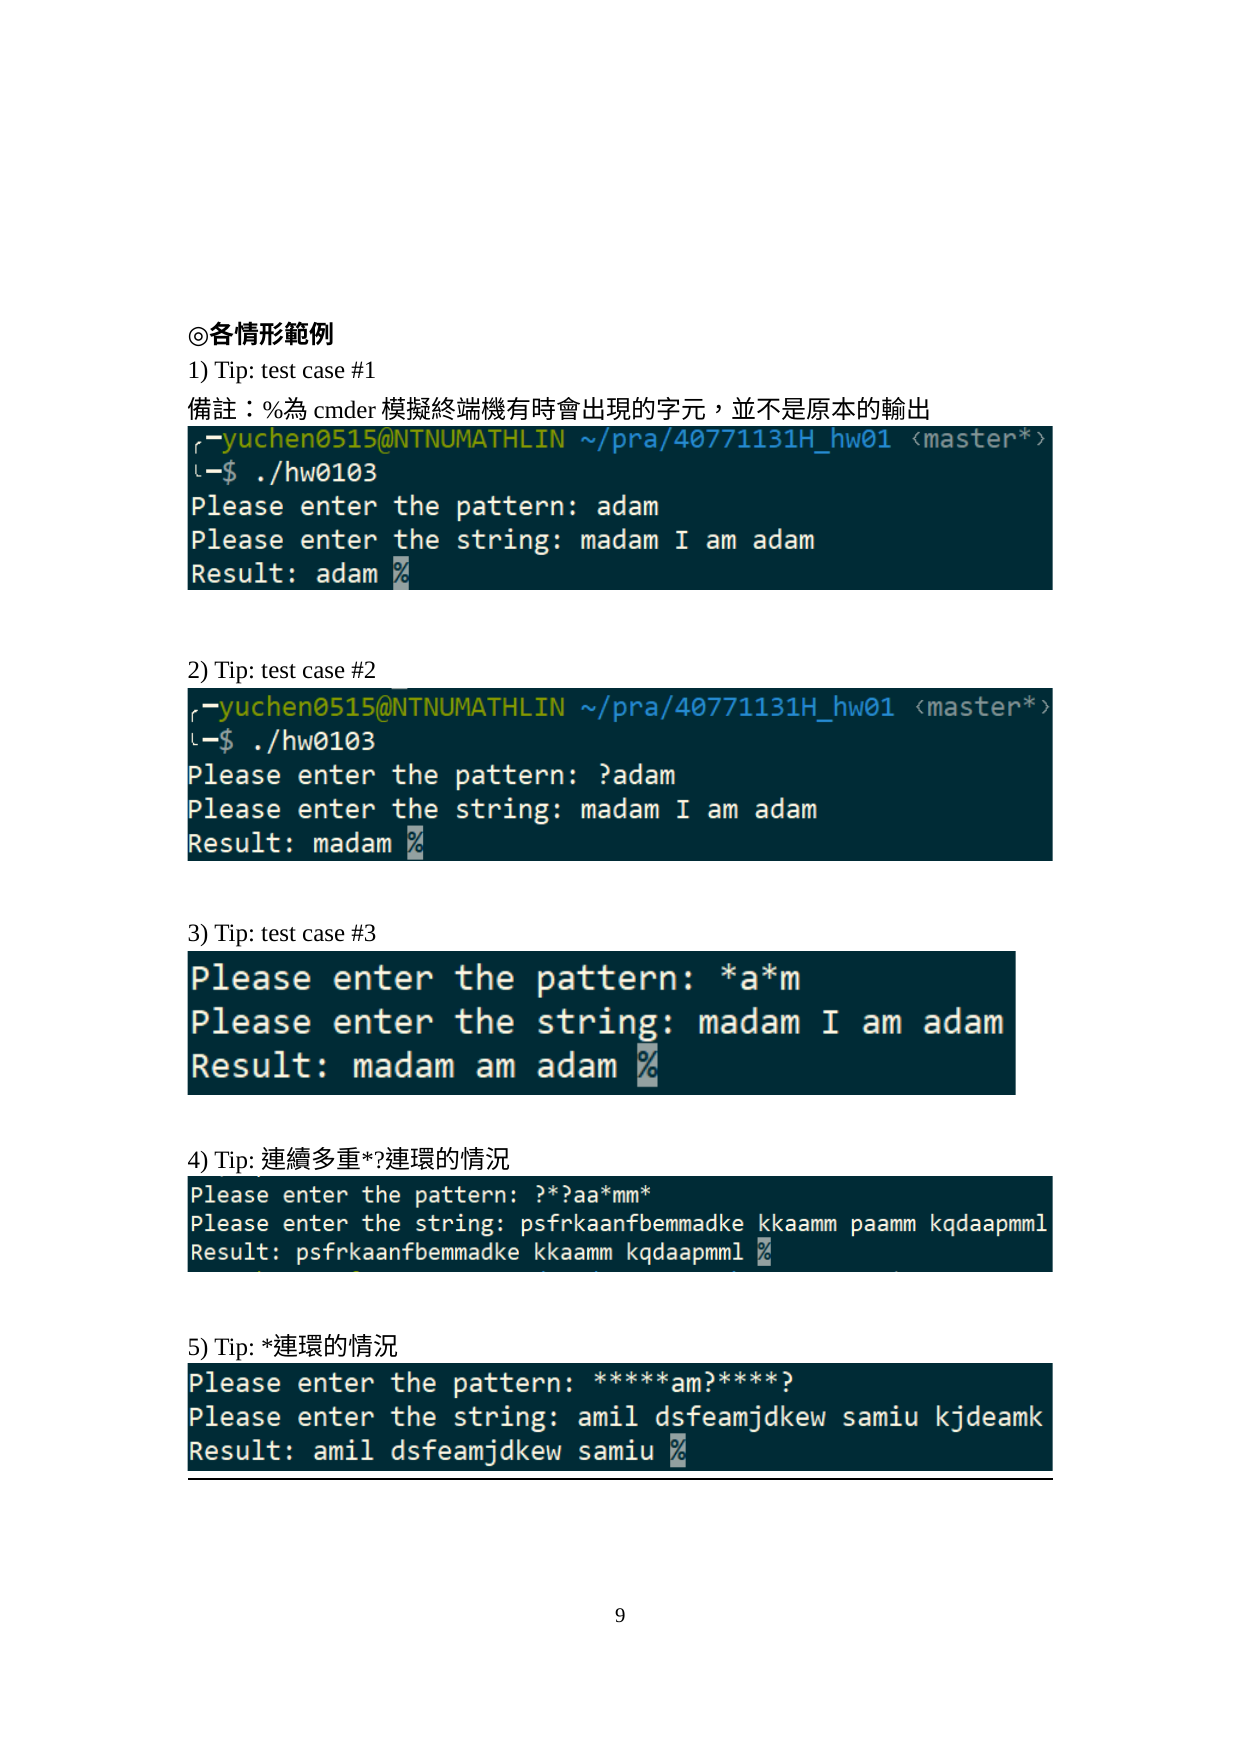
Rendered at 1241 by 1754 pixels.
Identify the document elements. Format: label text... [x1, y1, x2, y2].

picture [720, 1372, 730, 1383]
picture [319, 1071, 326, 1077]
picture [548, 1243, 558, 1259]
picture [707, 430, 719, 447]
picture [283, 730, 295, 750]
picture [454, 1378, 467, 1398]
picture [252, 832, 264, 852]
picture [270, 428, 282, 447]
picture [629, 764, 642, 784]
picture [192, 967, 210, 990]
picture [538, 971, 555, 997]
picture [551, 430, 564, 447]
picture [365, 535, 377, 548]
picture [362, 838, 374, 852]
picture [297, 1219, 307, 1231]
picture [599, 428, 609, 450]
picture [315, 1378, 326, 1392]
picture [473, 501, 485, 515]
picture [205, 1248, 215, 1259]
picture [722, 964, 736, 979]
picture [221, 1412, 233, 1426]
picture [205, 1186, 215, 1202]
text 3) Tip: test case #3 [187, 914, 1053, 951]
picture [268, 1378, 280, 1392]
picture [416, 1059, 454, 1077]
picture [301, 430, 330, 447]
picture [999, 1412, 1027, 1426]
picture [957, 1214, 967, 1231]
picture [580, 1015, 596, 1033]
picture [190, 1442, 203, 1460]
picture [521, 430, 532, 447]
picture [637, 1015, 657, 1087]
picture [579, 1446, 591, 1460]
picture [630, 434, 641, 447]
picture [443, 1219, 453, 1231]
picture [253, 804, 264, 818]
picture [1020, 428, 1028, 439]
picture [330, 1407, 342, 1426]
picture [961, 702, 972, 715]
picture [193, 531, 206, 548]
picture [535, 430, 547, 447]
picture [220, 770, 233, 784]
picture [411, 495, 423, 515]
picture [286, 434, 298, 447]
picture [224, 569, 236, 582]
picture [721, 1015, 737, 1033]
picture [627, 1214, 638, 1231]
picture [192, 1245, 202, 1259]
picture [268, 1412, 280, 1426]
picture [642, 1372, 652, 1383]
picture [613, 529, 625, 548]
picture [223, 501, 236, 515]
picture [187, 800, 202, 818]
picture [735, 1372, 745, 1383]
picture [677, 800, 689, 818]
picture [409, 764, 421, 784]
picture [402, 1243, 439, 1259]
picture [299, 1412, 311, 1426]
picture [315, 1412, 326, 1426]
picture [299, 770, 311, 784]
picture [501, 1373, 513, 1392]
picture [417, 1015, 433, 1033]
picture [687, 1406, 701, 1426]
picture [439, 1446, 451, 1460]
picture [293, 1015, 310, 1033]
picture [395, 530, 407, 548]
picture [477, 1007, 493, 1033]
picture [699, 1015, 718, 1033]
picture [575, 1214, 579, 1231]
picture [348, 535, 360, 548]
picture [456, 1187, 466, 1202]
picture [267, 696, 280, 715]
picture [267, 804, 280, 818]
picture [204, 838, 217, 852]
picture [802, 804, 816, 818]
picture [1004, 434, 1016, 447]
picture [628, 1243, 637, 1259]
picture [253, 971, 269, 990]
picture [983, 1412, 995, 1426]
picture [866, 1219, 875, 1231]
picture [614, 798, 626, 818]
picture [192, 710, 197, 721]
picture [520, 804, 532, 818]
picture [473, 770, 484, 784]
picture [393, 765, 406, 784]
picture [800, 1219, 836, 1231]
picture [516, 1378, 529, 1392]
picture [517, 1440, 529, 1460]
picture [392, 1407, 404, 1426]
picture [333, 496, 345, 515]
picture [425, 804, 437, 818]
picture [613, 1191, 638, 1202]
picture [755, 535, 766, 548]
picture [673, 1378, 701, 1392]
picture [377, 1214, 386, 1231]
picture [558, 971, 574, 990]
picture [297, 1248, 308, 1264]
picture [967, 1406, 980, 1426]
picture [614, 702, 626, 721]
picture [536, 1219, 544, 1224]
picture [220, 729, 233, 753]
picture [547, 1446, 561, 1460]
picture [236, 804, 248, 818]
picture [631, 702, 642, 715]
picture [497, 971, 513, 990]
picture [703, 1412, 715, 1426]
picture [299, 698, 328, 716]
picture [363, 1215, 373, 1231]
picture [411, 529, 423, 548]
picture [324, 1191, 334, 1202]
picture [311, 1248, 320, 1259]
picture [564, 1186, 571, 1197]
picture [390, 1248, 400, 1259]
picture [558, 1051, 574, 1077]
picture [905, 1412, 917, 1426]
picture [293, 971, 310, 990]
picture [504, 765, 516, 784]
picture [581, 535, 595, 548]
picture [1030, 1406, 1042, 1426]
picture [658, 1372, 667, 1383]
picture [323, 1243, 335, 1259]
picture [599, 1015, 615, 1033]
picture [219, 1248, 228, 1259]
picture [408, 826, 423, 859]
picture [988, 434, 1000, 447]
picture [425, 770, 437, 784]
picture [365, 501, 377, 515]
picture [786, 535, 814, 548]
picture [361, 1440, 373, 1460]
picture [256, 501, 267, 515]
picture [879, 1219, 915, 1231]
picture [517, 1412, 529, 1426]
picture [490, 535, 502, 548]
picture [377, 1186, 386, 1202]
picture [375, 965, 391, 990]
picture [252, 702, 264, 716]
picture [362, 696, 422, 722]
picture [301, 535, 314, 548]
picture [496, 1243, 505, 1259]
picture [362, 1412, 374, 1426]
picture [329, 1446, 343, 1460]
picture [754, 430, 766, 447]
picture [645, 434, 657, 447]
picture [598, 965, 615, 990]
picture [680, 1248, 690, 1259]
picture [377, 838, 391, 852]
picture [504, 496, 516, 515]
picture [455, 1412, 466, 1426]
picture [519, 770, 532, 784]
picture [520, 535, 532, 548]
picture [928, 702, 942, 715]
picture [334, 971, 351, 990]
picture [520, 698, 532, 716]
picture [409, 798, 421, 818]
picture [660, 971, 676, 990]
picture [270, 564, 282, 582]
picture [630, 535, 658, 548]
picture [456, 965, 473, 990]
picture [220, 804, 233, 818]
picture [253, 1378, 264, 1392]
picture [299, 804, 311, 818]
picture [575, 1248, 584, 1259]
picture [879, 430, 890, 447]
picture [675, 430, 705, 447]
picture [613, 495, 625, 515]
picture [1037, 1214, 1046, 1231]
picture [656, 1406, 669, 1426]
picture [756, 804, 768, 818]
picture [355, 971, 371, 990]
picture [258, 1244, 268, 1259]
picture [741, 971, 757, 990]
picture [395, 1015, 412, 1033]
picture [485, 1373, 497, 1392]
picture [442, 430, 486, 447]
picture [844, 1412, 855, 1426]
picture [536, 1224, 545, 1231]
picture [709, 804, 738, 818]
picture [349, 569, 360, 582]
picture [595, 1372, 605, 1383]
picture [209, 495, 220, 515]
picture [346, 804, 358, 818]
picture [187, 766, 202, 784]
picture [924, 434, 938, 447]
picture [800, 430, 813, 447]
picture [803, 698, 816, 715]
picture [331, 732, 343, 750]
picture [246, 1219, 254, 1231]
picture [315, 804, 327, 818]
picture [692, 698, 706, 715]
picture [258, 1219, 268, 1231]
text 4) Tip: 連續多重*?連環的情況 [187, 1139, 1053, 1176]
picture [924, 1015, 940, 1033]
picture [640, 1248, 650, 1264]
picture [192, 1216, 203, 1231]
picture [562, 1219, 572, 1231]
picture [706, 1372, 715, 1386]
picture [473, 530, 485, 548]
picture [457, 1219, 466, 1231]
picture [785, 430, 797, 447]
picture [661, 428, 671, 451]
picture [937, 1406, 949, 1426]
picture [317, 501, 329, 515]
picture [270, 535, 282, 548]
picture [671, 1434, 685, 1467]
picture [364, 464, 376, 481]
picture [758, 1238, 770, 1265]
picture [972, 429, 984, 447]
picture [239, 434, 251, 447]
picture [333, 464, 345, 481]
picture [708, 535, 736, 548]
picture [538, 1059, 554, 1077]
picture [720, 1214, 729, 1231]
picture [330, 698, 343, 716]
picture [601, 764, 610, 778]
picture [642, 1186, 648, 1195]
picture [504, 535, 516, 548]
picture [348, 430, 360, 447]
picture [706, 1214, 716, 1231]
picture [232, 1191, 241, 1202]
picture [205, 798, 217, 818]
picture [595, 1446, 606, 1460]
picture [469, 1191, 479, 1202]
picture [763, 964, 777, 979]
picture [293, 1053, 310, 1077]
picture [535, 1243, 545, 1259]
picture [245, 1243, 254, 1259]
picture [390, 1219, 400, 1231]
picture [536, 770, 563, 784]
picture [538, 1015, 554, 1033]
picture [311, 1215, 320, 1231]
picture [190, 1374, 203, 1392]
picture [581, 804, 610, 818]
picture [363, 1187, 373, 1202]
picture [588, 1191, 598, 1202]
picture [654, 1243, 664, 1259]
picture [673, 1412, 684, 1426]
picture [882, 1015, 901, 1033]
picture [685, 984, 692, 990]
picture [470, 1407, 482, 1426]
picture [252, 1440, 264, 1460]
picture [562, 1248, 571, 1259]
picture [362, 732, 374, 750]
picture [232, 1015, 249, 1033]
picture [477, 1059, 515, 1077]
text 2) Tip: test case #2 [187, 651, 1053, 688]
picture [206, 1372, 218, 1392]
picture [222, 1446, 233, 1460]
picture [488, 765, 500, 784]
picture [486, 1412, 499, 1426]
picture [709, 698, 721, 715]
picture [483, 1191, 505, 1202]
picture [614, 770, 626, 784]
picture [362, 1378, 374, 1392]
picture [482, 1243, 492, 1259]
picture [192, 1010, 210, 1033]
picture [430, 1191, 439, 1202]
picture [971, 1219, 980, 1231]
picture [333, 430, 345, 447]
picture [549, 1186, 557, 1195]
picture [598, 696, 609, 719]
picture [223, 535, 236, 548]
picture [646, 770, 675, 784]
picture [458, 804, 469, 818]
picture [255, 563, 267, 582]
picture [548, 1378, 560, 1392]
picture [363, 804, 375, 818]
picture [602, 1219, 611, 1231]
picture [224, 460, 236, 484]
picture [849, 698, 879, 715]
picture [787, 1219, 796, 1231]
picture [946, 702, 957, 715]
picture [756, 698, 768, 715]
picture [425, 698, 486, 716]
picture [626, 1446, 637, 1460]
picture [694, 1219, 703, 1231]
picture [575, 1191, 584, 1202]
picture [773, 1214, 777, 1231]
picture [535, 535, 549, 555]
picture [346, 698, 358, 716]
picture [408, 1372, 420, 1392]
picture [931, 1214, 940, 1231]
picture [237, 1378, 249, 1392]
picture [619, 971, 635, 990]
picture [338, 1191, 348, 1202]
picture [676, 531, 688, 548]
picture [392, 1440, 404, 1460]
picture [762, 1015, 800, 1033]
picture [504, 804, 516, 818]
picture [284, 1191, 294, 1202]
picture [489, 804, 501, 818]
picture [455, 1446, 466, 1460]
picture [426, 501, 438, 515]
picture [942, 434, 953, 447]
picture [944, 1219, 954, 1236]
picture [298, 732, 328, 750]
picture [958, 434, 968, 447]
picture [423, 1378, 435, 1392]
picture [611, 1372, 621, 1383]
picture [641, 1214, 651, 1231]
picture [533, 1378, 545, 1392]
picture [614, 1219, 624, 1231]
picture [676, 698, 690, 715]
picture [363, 569, 377, 582]
picture [532, 1446, 544, 1460]
picture [787, 804, 799, 818]
picture [395, 496, 407, 515]
picture [206, 1406, 218, 1426]
picture [395, 1051, 412, 1077]
picture [558, 1009, 574, 1033]
picture [208, 569, 220, 582]
picture [348, 501, 360, 515]
picture [423, 1412, 435, 1426]
picture [346, 832, 358, 852]
picture [581, 706, 596, 710]
picture [221, 838, 232, 852]
picture [286, 461, 330, 481]
picture [314, 838, 328, 852]
picture [426, 535, 438, 548]
picture [787, 698, 799, 715]
picture [417, 971, 434, 990]
picture [766, 1372, 776, 1383]
picture [319, 1059, 326, 1065]
picture [393, 799, 406, 818]
picture [724, 698, 736, 715]
picture [346, 1446, 357, 1460]
picture [253, 1015, 269, 1033]
picture [488, 496, 501, 515]
picture [641, 971, 657, 990]
picture [719, 1412, 747, 1426]
picture [338, 1243, 360, 1259]
picture [770, 430, 781, 447]
picture [429, 1215, 439, 1231]
picture [602, 1186, 610, 1195]
picture [212, 963, 229, 990]
picture [253, 1059, 269, 1077]
picture [274, 1051, 290, 1077]
picture [363, 770, 375, 784]
picture [654, 1219, 691, 1231]
picture [270, 501, 282, 515]
picture [205, 764, 217, 784]
picture [330, 1373, 342, 1392]
picture [417, 1219, 425, 1224]
picture [346, 770, 358, 784]
picture [581, 437, 595, 442]
picture [274, 1015, 290, 1033]
picture [345, 732, 360, 750]
picture [338, 1219, 348, 1231]
picture [619, 1015, 635, 1033]
picture [641, 1446, 653, 1460]
picture [355, 1015, 371, 1033]
picture [347, 464, 362, 481]
picture [192, 1188, 203, 1202]
picture [610, 1412, 622, 1426]
picture [693, 1243, 743, 1264]
picture [796, 1412, 808, 1426]
picture [207, 434, 236, 453]
picture [587, 1248, 612, 1259]
picture [203, 702, 232, 722]
picture [408, 1446, 420, 1460]
picture [811, 1412, 825, 1426]
picture [723, 430, 735, 447]
picture [237, 1412, 249, 1426]
picture [470, 1378, 482, 1392]
picture [783, 1372, 793, 1385]
picture [1025, 696, 1034, 707]
picture [992, 702, 1004, 715]
picture [769, 529, 781, 548]
picture [832, 428, 876, 447]
picture [255, 535, 267, 548]
picture [236, 770, 248, 784]
text 備註：%為cmder模擬終端機有時會出現的字元，並不是原本的輸出 [187, 389, 1053, 426]
picture [395, 971, 412, 990]
picture [218, 1219, 228, 1231]
picture [599, 535, 610, 548]
picture [333, 563, 345, 582]
picture [535, 804, 549, 824]
picture [997, 1219, 1034, 1236]
picture [859, 1412, 887, 1426]
picture [532, 1412, 545, 1432]
picture [772, 698, 784, 715]
picture [984, 1219, 994, 1231]
picture [609, 1446, 623, 1460]
picture [212, 1059, 229, 1077]
picture [733, 1219, 743, 1231]
text 1) Tip: test case #1 [187, 351, 1053, 389]
picture [245, 1191, 254, 1202]
picture [377, 1248, 386, 1259]
picture [771, 798, 784, 818]
picture [317, 535, 329, 548]
picture [315, 1446, 326, 1460]
picture [333, 530, 345, 548]
picture [457, 770, 470, 790]
picture [536, 501, 563, 515]
picture [274, 971, 290, 990]
picture [589, 1219, 598, 1231]
picture [239, 501, 251, 515]
picture [469, 1446, 483, 1460]
picture [258, 1191, 268, 1202]
picture [192, 565, 204, 582]
picture [667, 1248, 677, 1259]
picture [579, 1412, 608, 1426]
picture [318, 569, 329, 582]
picture [190, 1408, 203, 1426]
picture [187, 835, 201, 852]
picture [268, 730, 280, 753]
picture [232, 1219, 241, 1231]
picture [852, 1219, 863, 1236]
picture [630, 804, 659, 818]
text 5) Tip: *連環的情況 [187, 1326, 1053, 1363]
picture [579, 1059, 617, 1077]
picture [239, 569, 251, 582]
picture [482, 1219, 493, 1236]
picture [548, 1214, 559, 1231]
picture [315, 770, 327, 784]
picture [487, 698, 517, 716]
picture [781, 1406, 793, 1426]
text ◎各情形範例 [187, 314, 1053, 351]
picture [345, 1378, 358, 1392]
picture [193, 497, 206, 515]
picture [364, 428, 439, 453]
picture [485, 1446, 496, 1466]
picture [535, 698, 547, 716]
picture [324, 1219, 334, 1231]
picture [283, 702, 295, 716]
picture [206, 1214, 215, 1231]
picture [976, 697, 988, 715]
picture [522, 1219, 533, 1236]
picture [501, 1440, 513, 1460]
picture [626, 1372, 636, 1383]
picture [442, 1187, 452, 1202]
picture [882, 698, 894, 715]
picture [477, 963, 493, 990]
picture [253, 770, 264, 784]
picture [236, 702, 248, 716]
picture [394, 557, 408, 590]
picture [232, 971, 249, 990]
picture [456, 1009, 473, 1033]
picture [760, 1214, 765, 1231]
picture [330, 799, 343, 818]
picture [345, 1412, 358, 1426]
picture [267, 833, 280, 852]
picture [965, 1015, 1003, 1033]
picture [408, 1406, 420, 1426]
picture [213, 1007, 229, 1033]
picture [551, 698, 564, 716]
picture [738, 430, 750, 447]
picture [952, 1412, 963, 1432]
picture [353, 1059, 391, 1077]
picture [613, 434, 626, 453]
picture [487, 430, 517, 447]
picture [271, 461, 282, 485]
picture [661, 696, 672, 719]
picture [284, 1219, 294, 1231]
picture [375, 1009, 391, 1033]
picture [537, 1186, 545, 1197]
picture [598, 501, 610, 515]
picture [458, 535, 469, 548]
picture [685, 971, 692, 977]
picture [508, 1248, 518, 1259]
picture [469, 1219, 479, 1231]
picture [205, 1446, 218, 1460]
picture [645, 702, 658, 715]
picture [364, 1248, 373, 1259]
picture [750, 1412, 761, 1432]
picture [310, 1187, 320, 1202]
picture [740, 698, 752, 715]
picture [331, 838, 343, 852]
picture [417, 1224, 426, 1231]
picture [301, 501, 314, 515]
picture [233, 1059, 249, 1077]
picture [442, 1248, 479, 1259]
picture [472, 799, 484, 818]
picture [299, 1378, 311, 1392]
picture [221, 1378, 233, 1392]
picture [890, 1412, 902, 1426]
picture [863, 1015, 879, 1033]
picture [578, 965, 595, 990]
picture [236, 838, 248, 852]
picture [834, 696, 847, 715]
picture [255, 434, 267, 447]
picture [520, 501, 532, 515]
picture [237, 1446, 249, 1460]
picture [297, 1191, 307, 1202]
picture [330, 765, 343, 784]
picture [268, 1441, 280, 1460]
picture [253, 1412, 264, 1426]
picture [218, 1191, 228, 1202]
picture [497, 1015, 513, 1033]
picture [944, 1007, 961, 1033]
picture [422, 1440, 436, 1460]
picture [780, 971, 800, 990]
picture [501, 1412, 513, 1426]
picture [192, 1054, 210, 1077]
picture [208, 529, 220, 548]
picture [390, 1191, 400, 1202]
picture [626, 1406, 637, 1426]
picture [232, 1248, 241, 1259]
picture [240, 535, 251, 548]
picture [751, 1372, 761, 1383]
picture [392, 1373, 404, 1392]
picture [267, 770, 280, 784]
picture [458, 501, 471, 521]
picture [765, 1406, 777, 1426]
picture [1009, 702, 1021, 715]
picture [416, 1191, 427, 1207]
picture [741, 1007, 757, 1033]
picture [334, 1015, 351, 1033]
picture [629, 501, 658, 515]
picture [822, 1010, 839, 1033]
